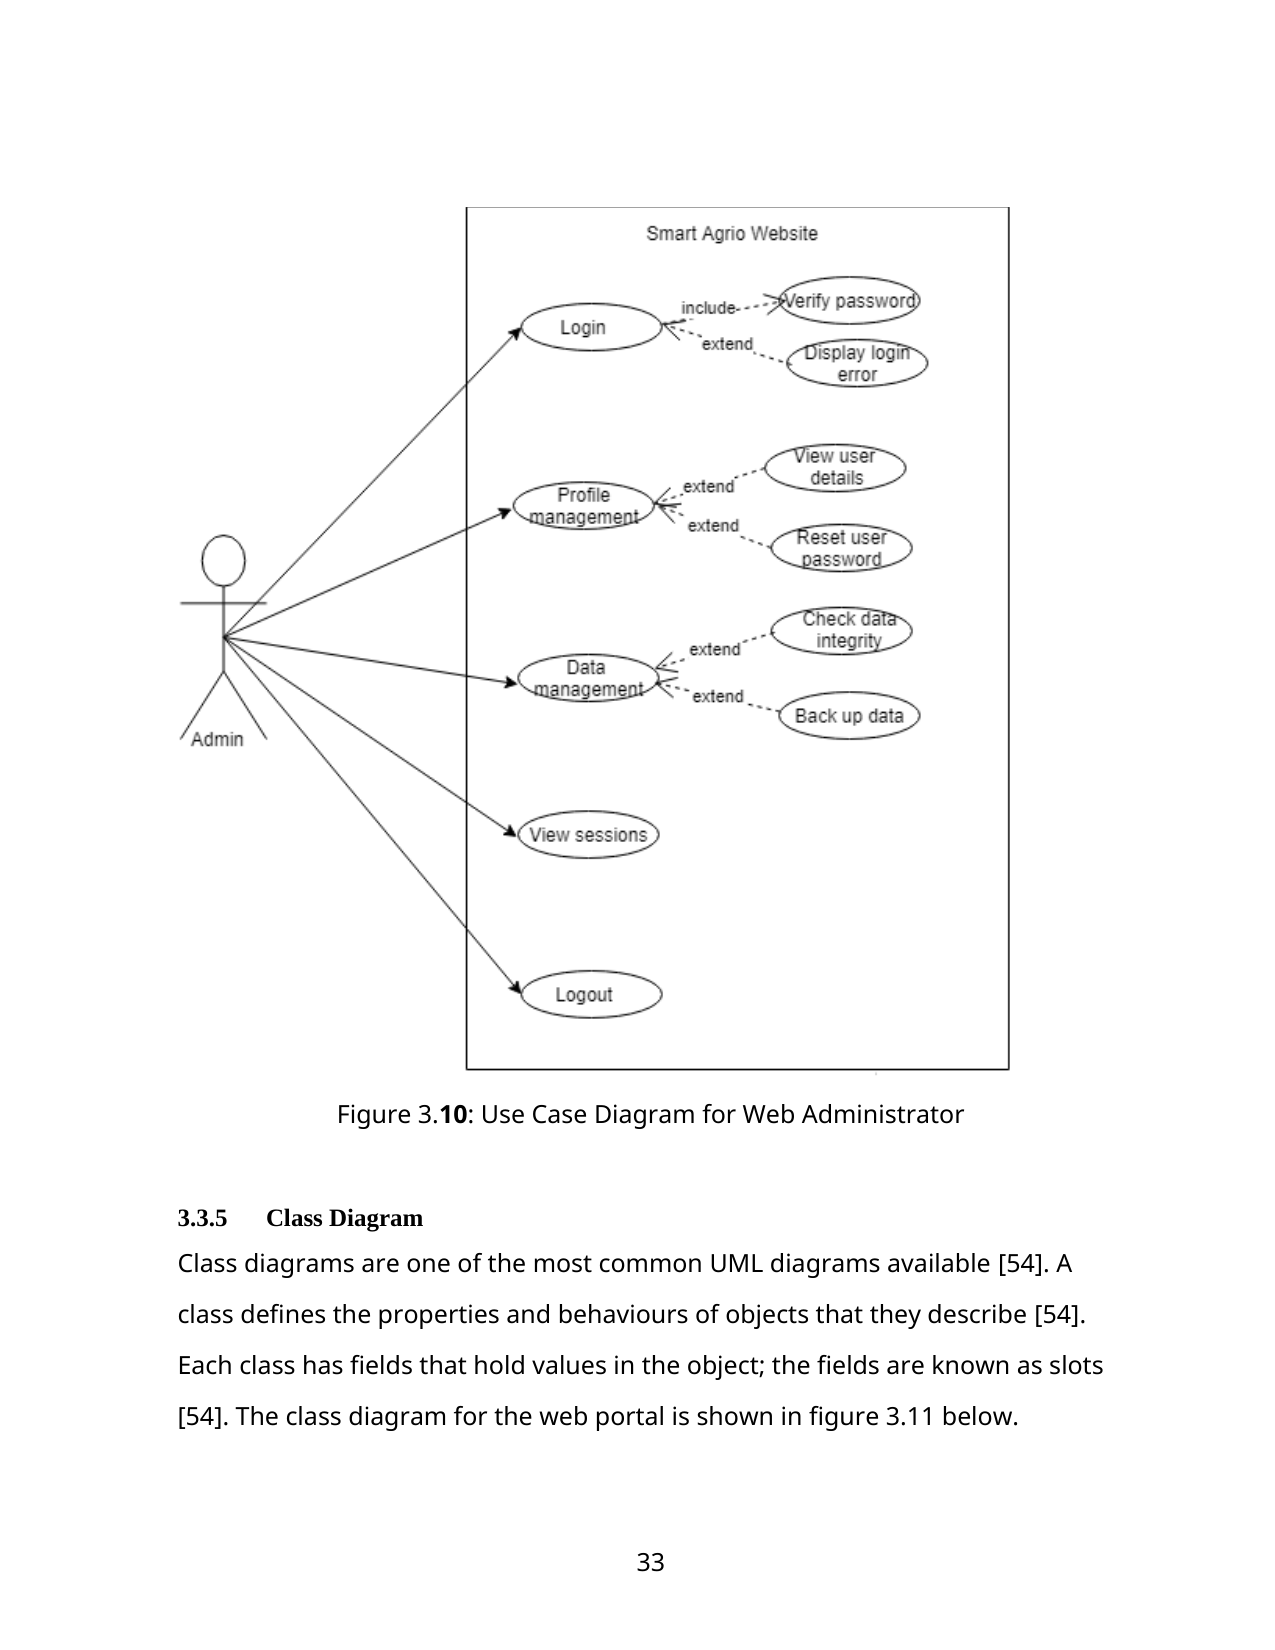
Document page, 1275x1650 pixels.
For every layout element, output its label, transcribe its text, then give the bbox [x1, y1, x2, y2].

subtitle 3.3.5 Class Diagram [177, 1203, 1124, 1231]
text Class diagrams are one of the most common UML diagrams available [54]. A class defines the properties and behaviours of objects that they describe [54]. Each class has fields that hold values in the object; the fields are known as slots [54]. The class diagram for the web portal is shown in figure 3.11 below. [177, 1246, 1124, 1433]
picture [177, 207, 1099, 1080]
